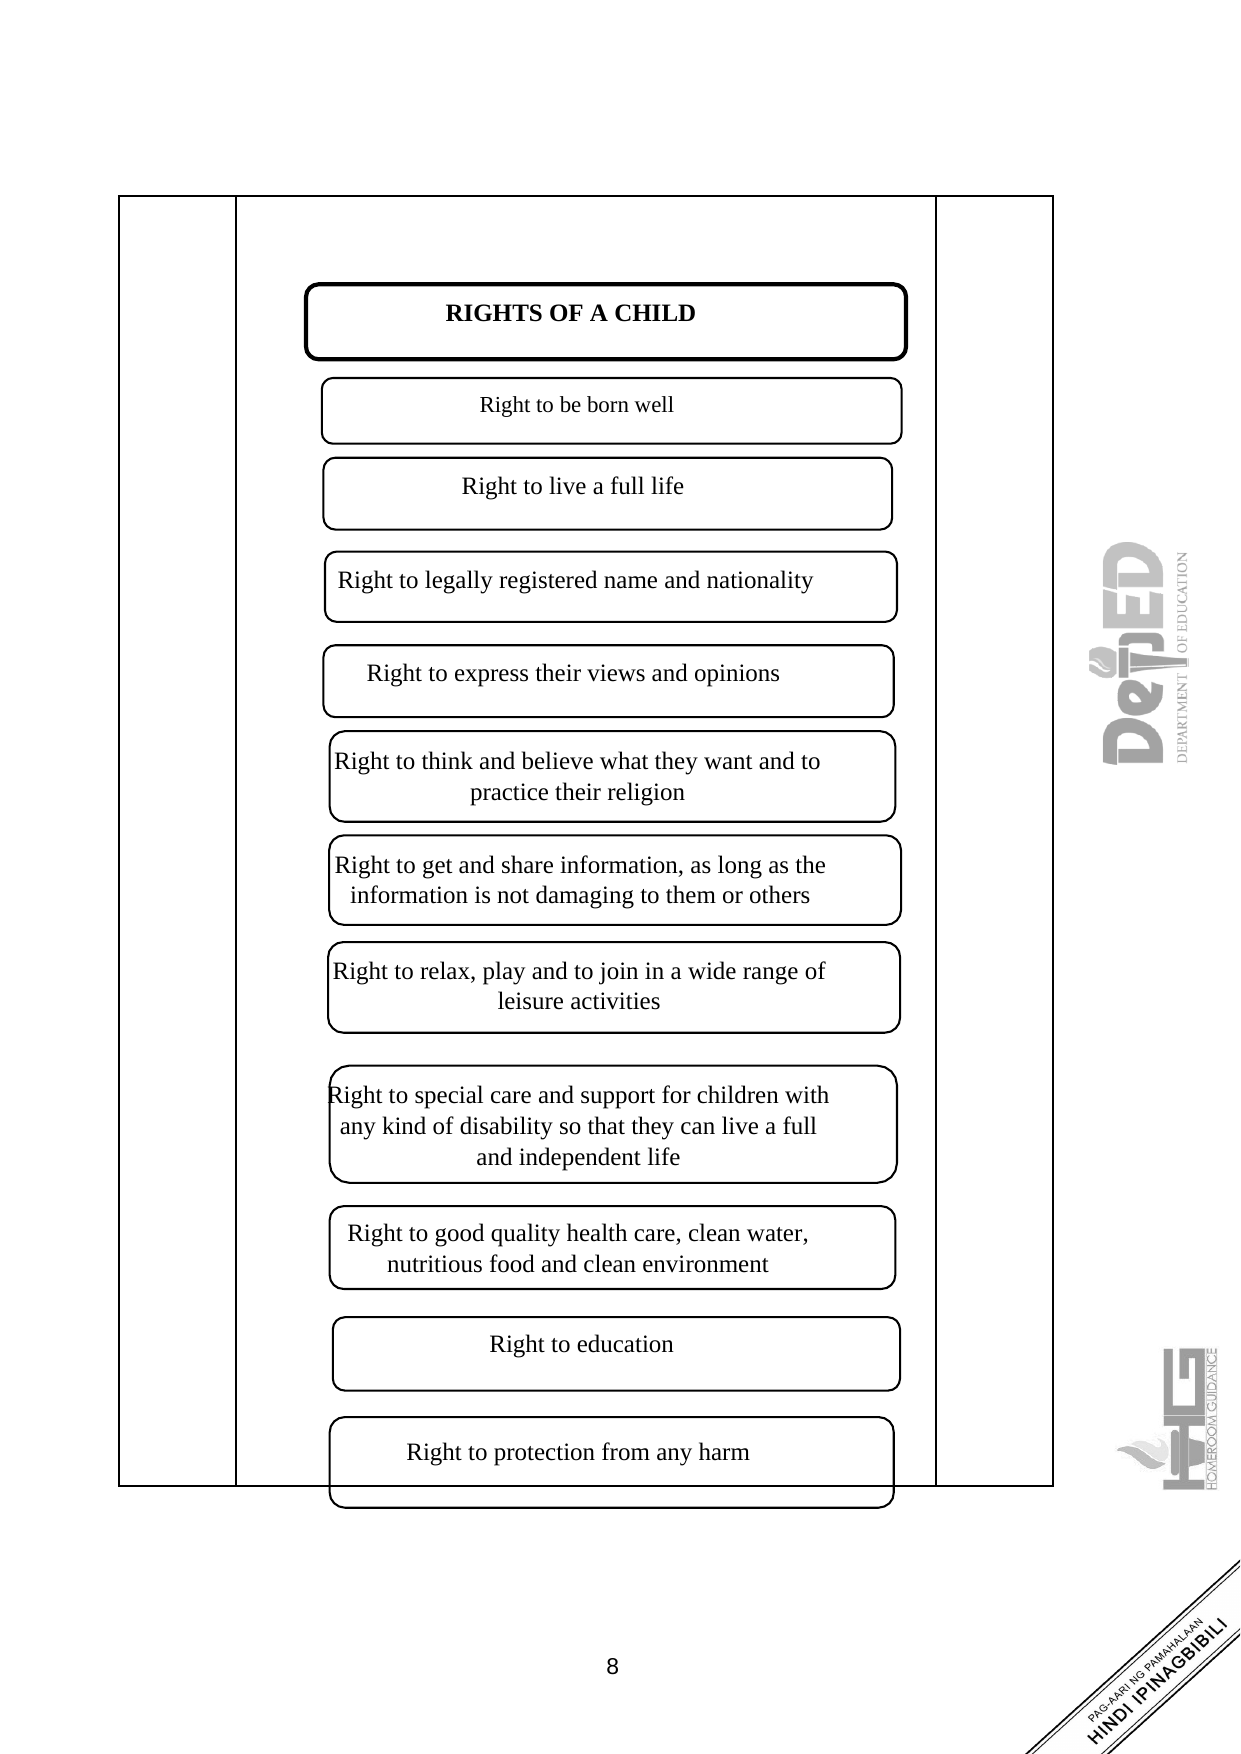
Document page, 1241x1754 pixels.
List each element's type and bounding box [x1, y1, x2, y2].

picture [1090, 542, 1189, 765]
picture [1114, 1346, 1220, 1491]
picture [1023, 1558, 1241, 1754]
